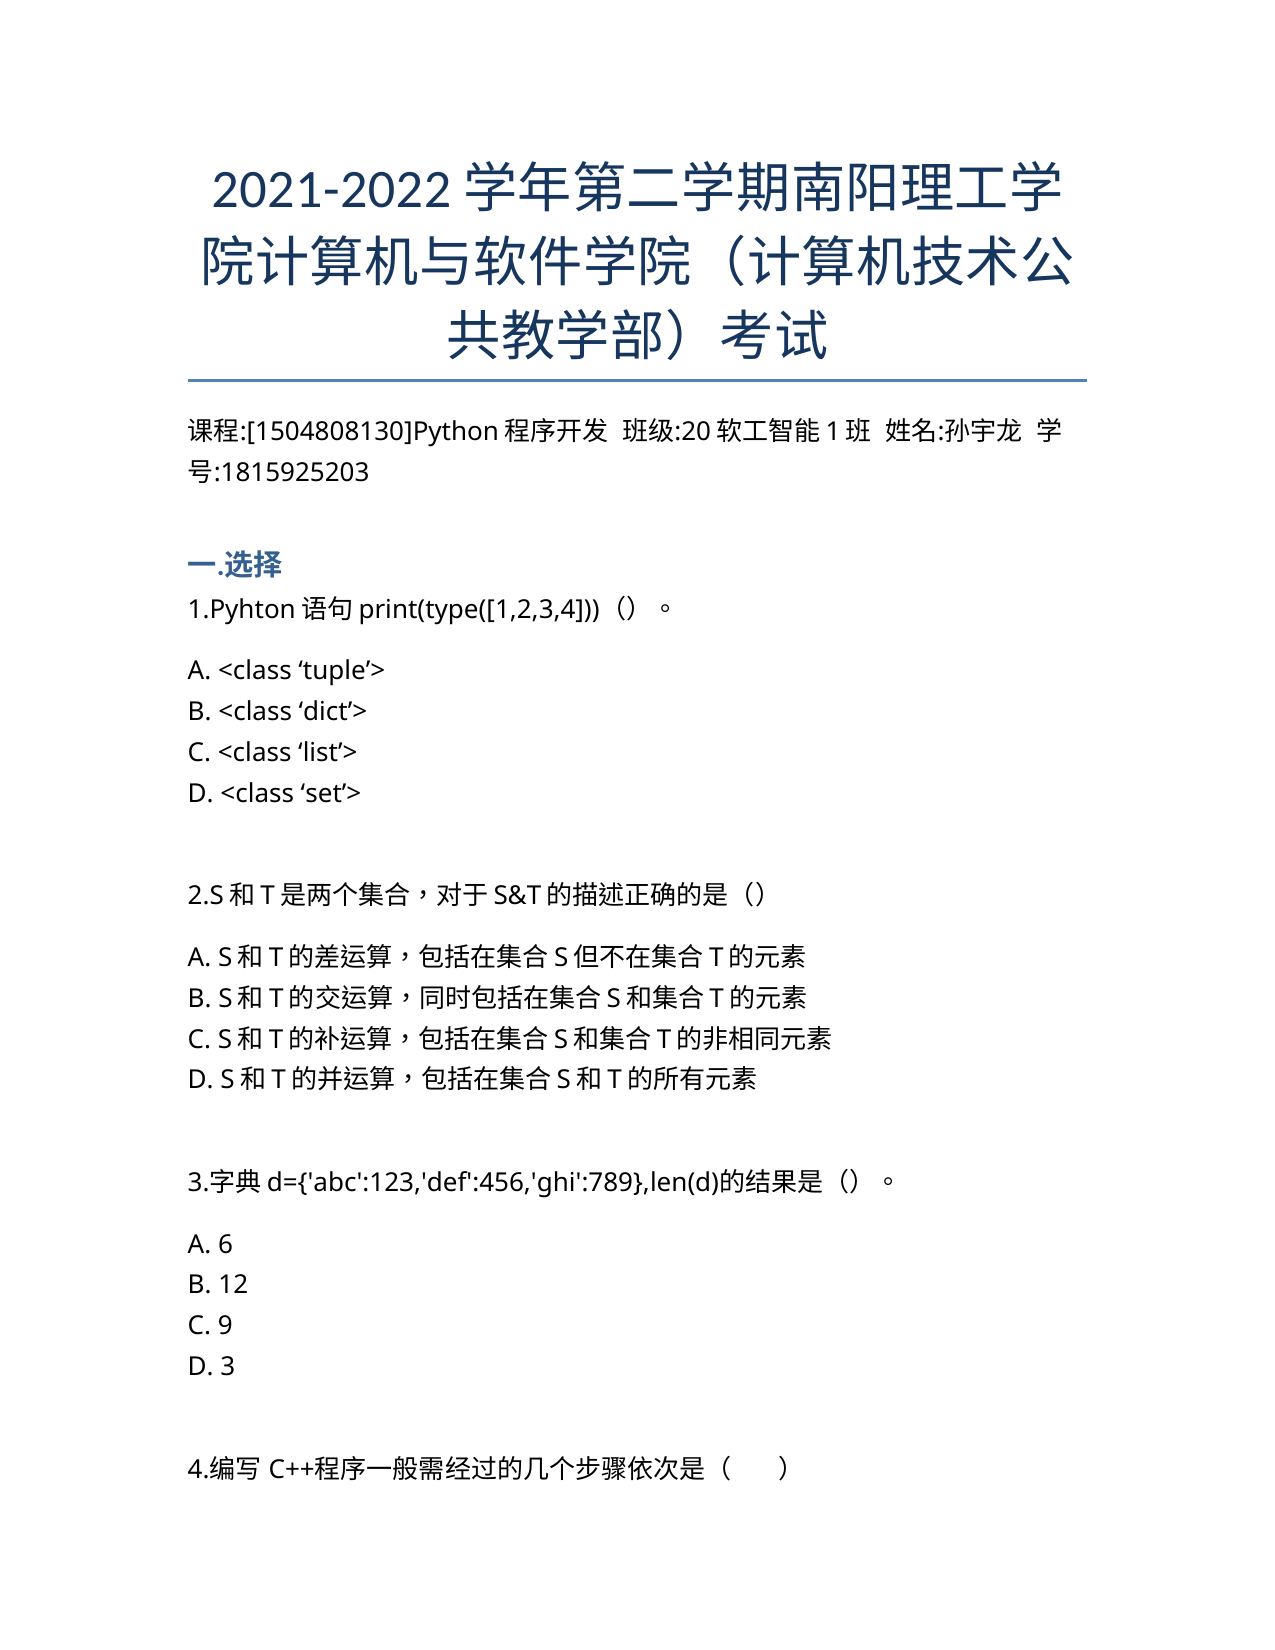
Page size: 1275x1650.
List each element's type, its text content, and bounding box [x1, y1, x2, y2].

subtitle 一.选择 [187, 544, 1087, 584]
text 3.字典d={'abc':123,'def':456,'ghi':789},len(d)的结果是（）。 [187, 1163, 1087, 1199]
text A. <class ‘tuple’> B. <class ‘dict’> C. <class ‘list’> D. <class ‘set’> [187, 652, 1087, 851]
text 1.Pyhton语句print(type([1,2,3,4]))（）。 [187, 590, 1087, 626]
text 4.编写 C++程序一般需经过的几个步骤依次是（ ） [187, 1450, 1087, 1486]
text 课程:[1504808130]Python程序开发 班级:20软工智能1班 姓名:孙宇龙 学号:1815925203 [187, 413, 1087, 489]
text A. S和T的差运算，包括在集合S但不在集合T的元素 B. S和T的交运算，同时包括在集合S和集合T的元素 C. S和T的补运算，包括在集合S和集合T的非相同元素 D. S和T的并运算，包括在集合S和T的所有元素 [187, 938, 1087, 1137]
text A. 6 B. 12 C. 9 D. 3 [187, 1225, 1087, 1424]
text 2.S和T是两个集合，对于S&T的描述正确的是（） [187, 877, 1087, 912]
title 2021-2022学年第二学期南阳理工学院计算机与软件学院（计算机技术公共教学部）考试 [187, 150, 1087, 382]
